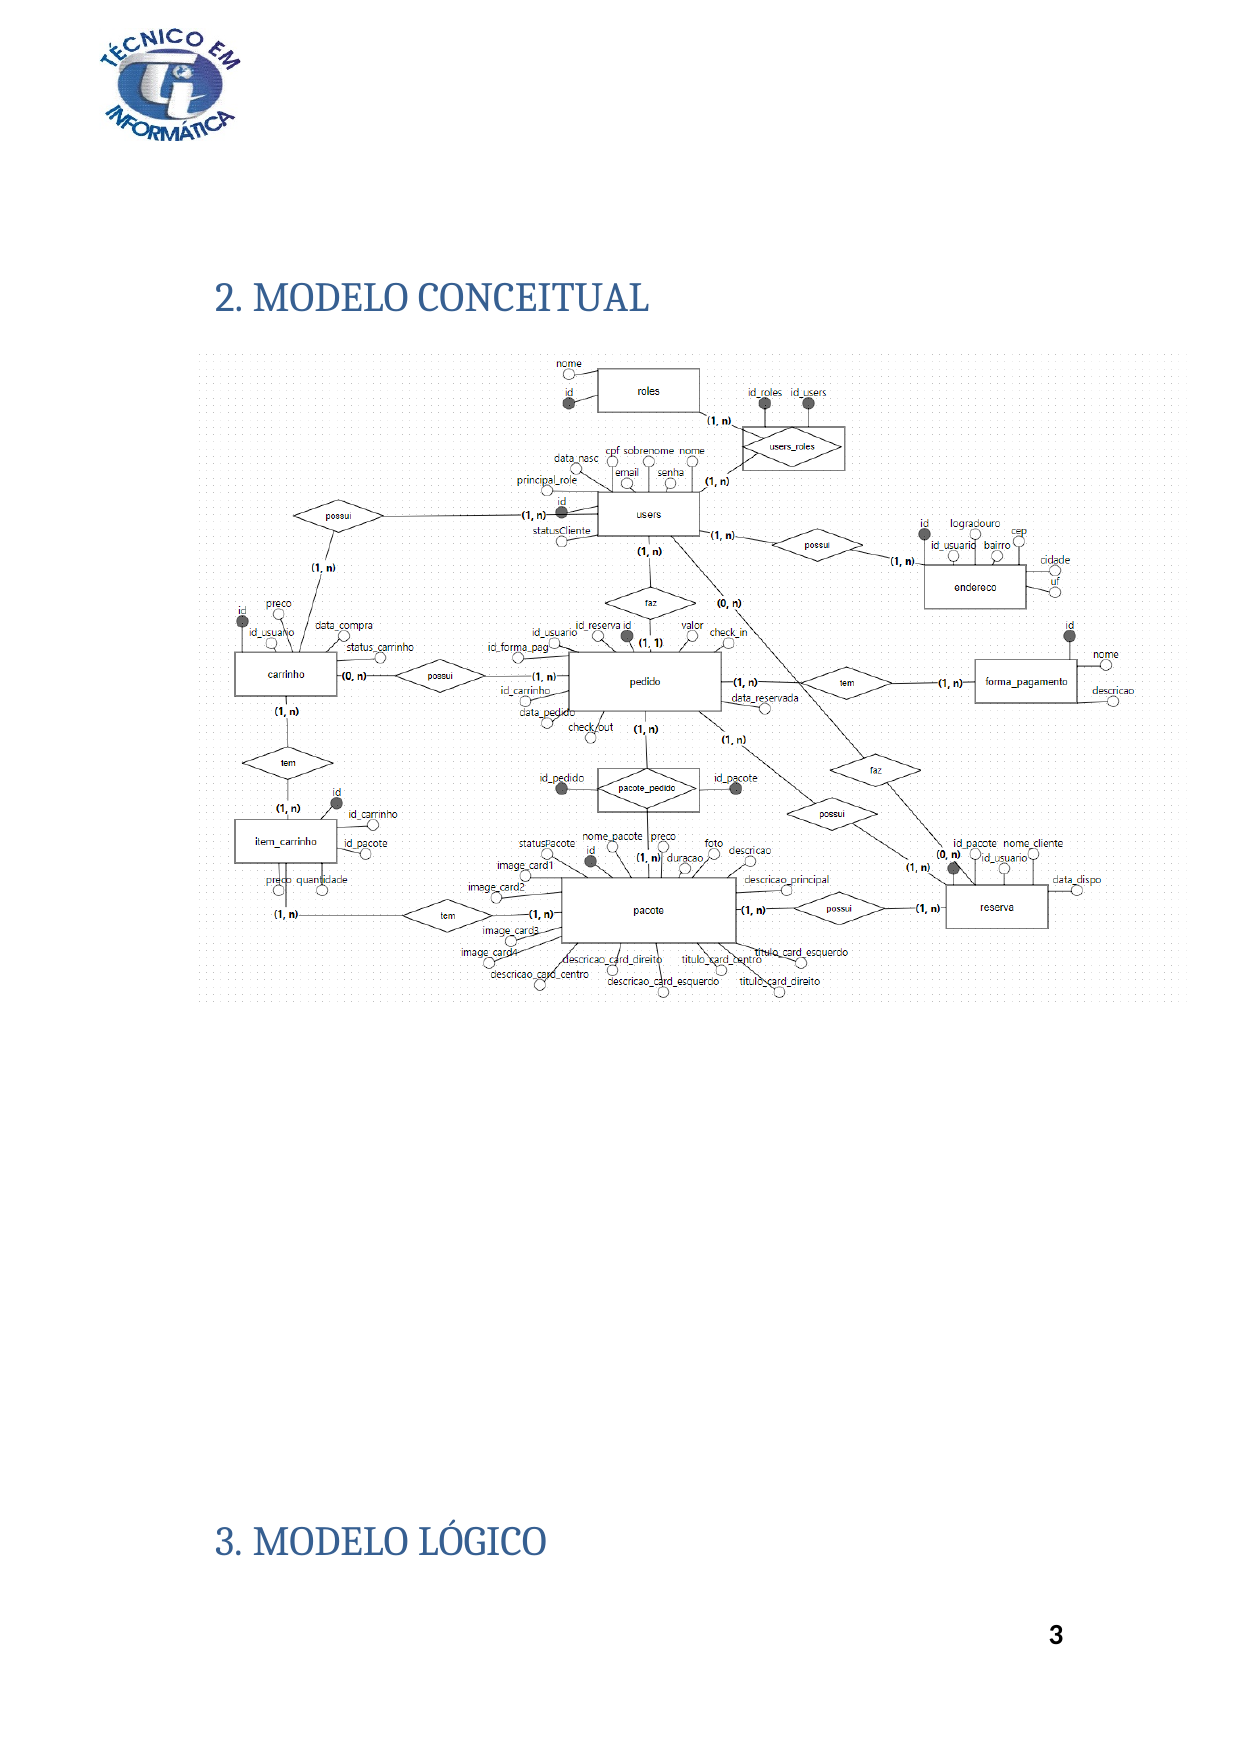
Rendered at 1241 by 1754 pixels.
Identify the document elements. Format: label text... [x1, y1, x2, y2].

picture [99, 28, 241, 141]
subtitle MODELO CONCEITUAL [215, 273, 1063, 321]
subtitle MODELO LÓGICO [215, 1517, 1063, 1565]
